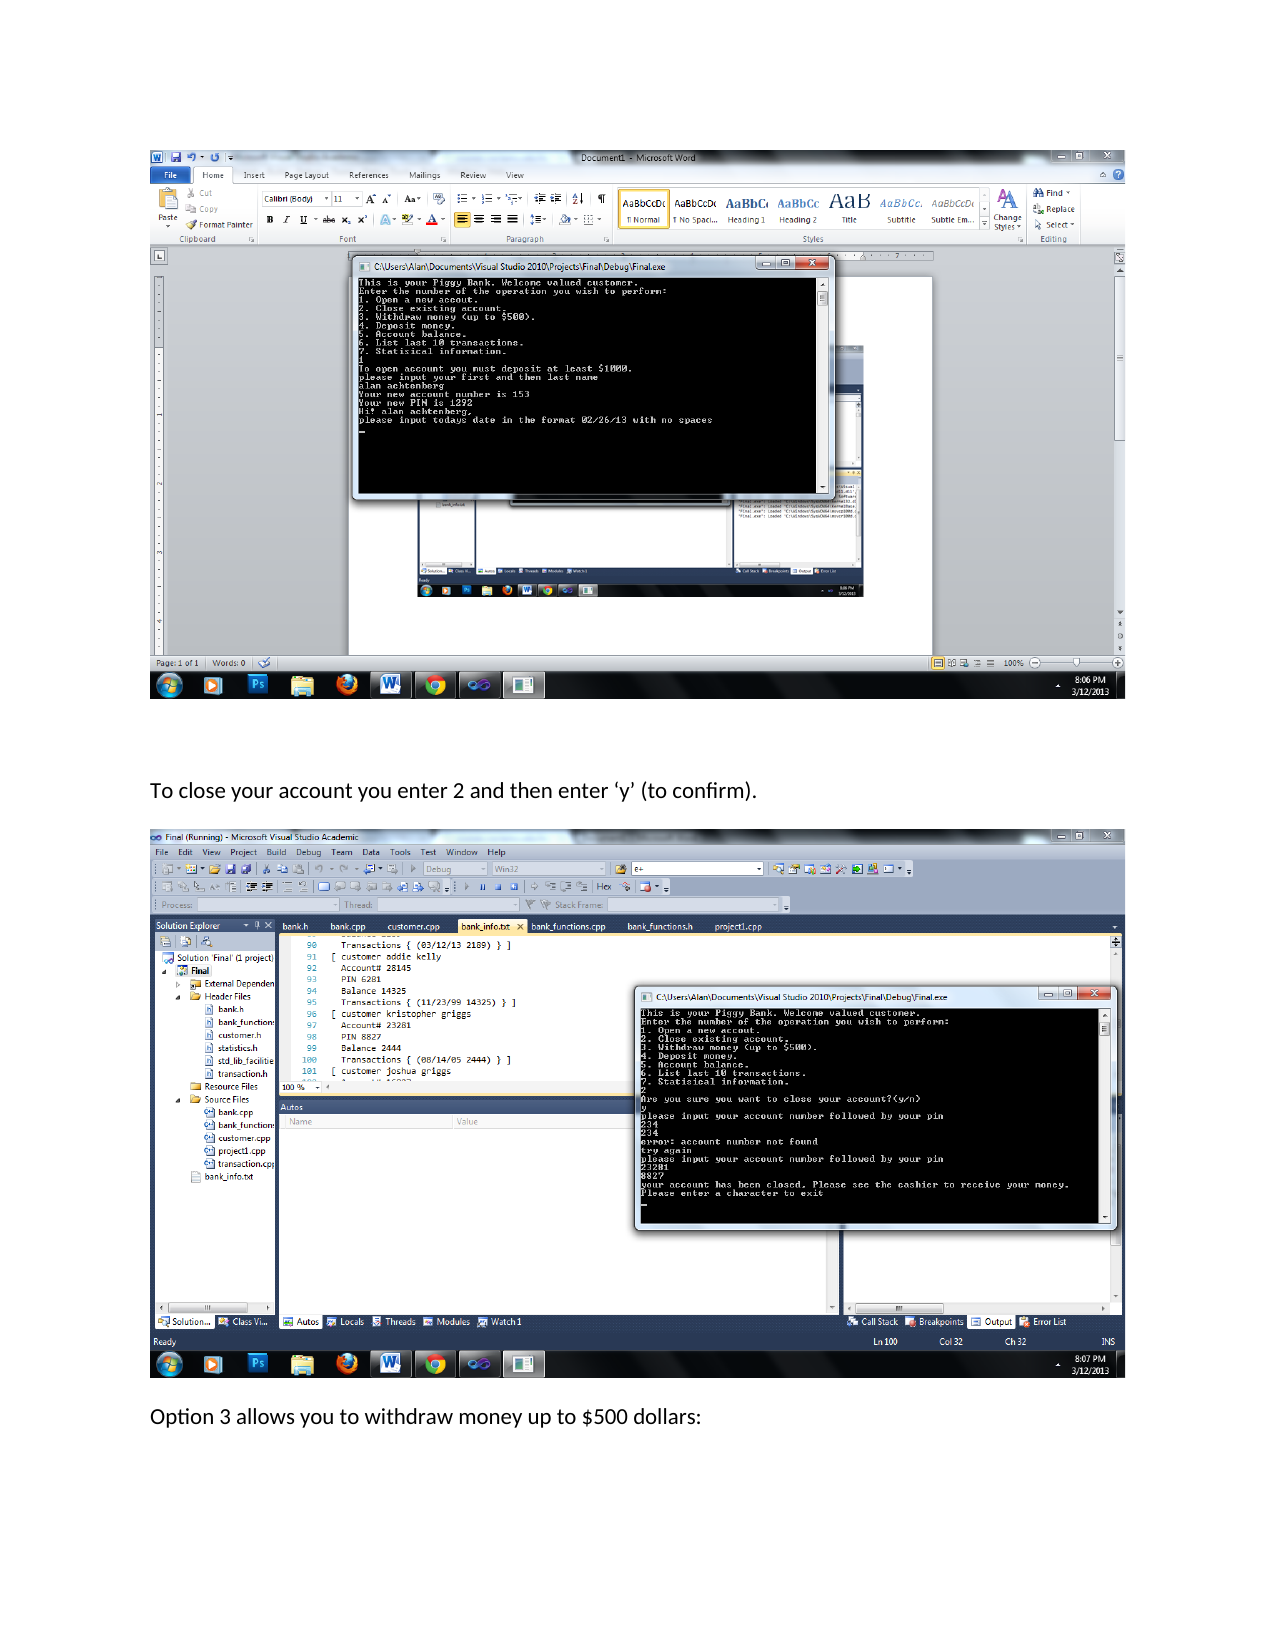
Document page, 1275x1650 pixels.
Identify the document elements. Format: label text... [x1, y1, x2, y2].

text To close your account you enter 2 and then enter ‘y’ (to confirm). [150, 776, 1125, 804]
picture [150, 829, 1125, 1378]
text Option 3 allows you to withdraw money up to $500 dollars: [150, 1402, 1125, 1430]
picture [150, 150, 1125, 699]
